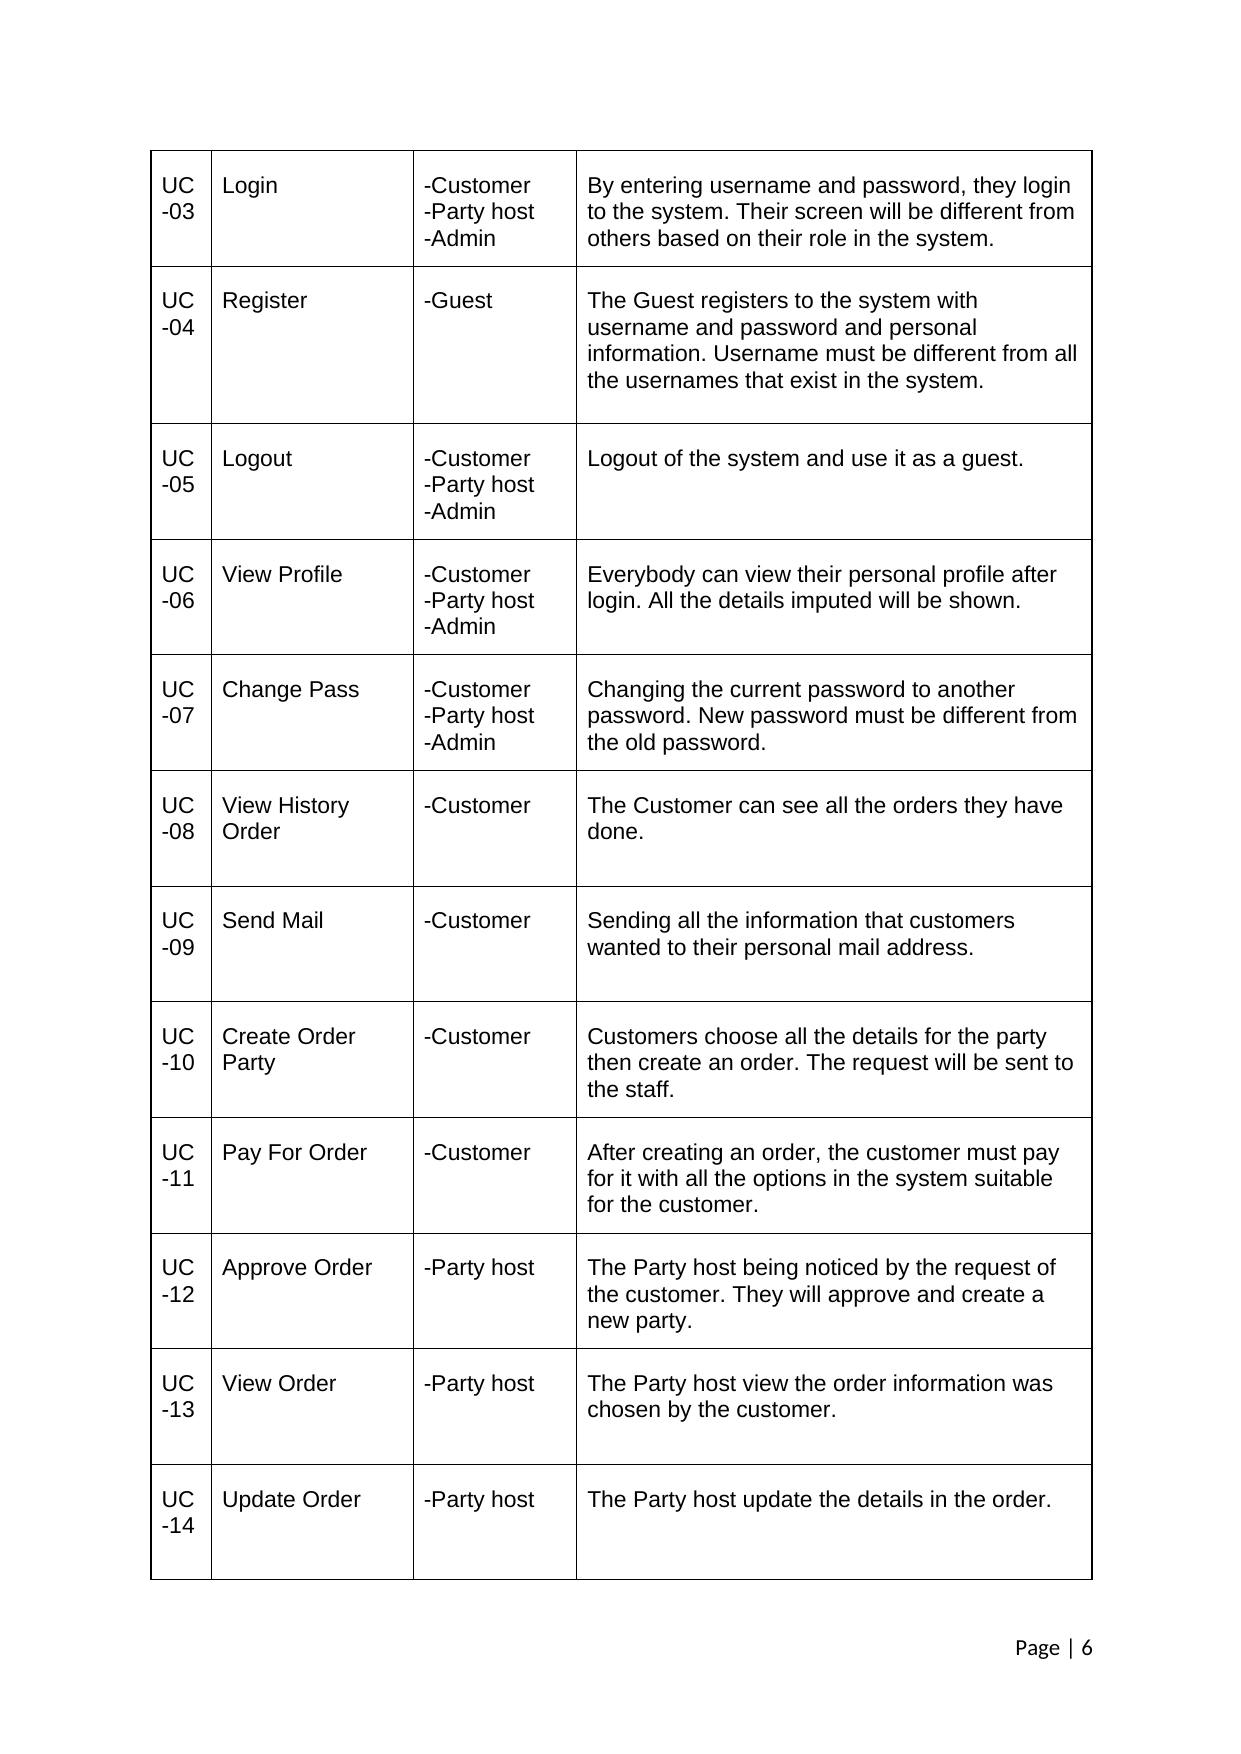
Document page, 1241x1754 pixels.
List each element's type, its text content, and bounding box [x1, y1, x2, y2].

table_cell -Customer [414, 1002, 576, 1117]
table_cell After creating an order, the customer must pay for it with all the options in the system suitable for the customer. [577, 1118, 1091, 1232]
table_cell -Customer -Party host -Admin [414, 655, 576, 770]
table_cell Changing the current password to another password. New password must be different from the old password. [577, 655, 1091, 770]
table_cell UC-11 [152, 1118, 211, 1232]
table_cell View Profile [212, 540, 413, 654]
table_cell Approve Order [212, 1234, 413, 1348]
table_cell View Order [212, 1349, 413, 1464]
table_cell Login [212, 151, 413, 266]
table_cell The Party host update the details in the order. [577, 1465, 1091, 1579]
table_cell -Party host [414, 1349, 576, 1464]
table_cell The Party host view the order information was chosen by the customer. [577, 1349, 1091, 1464]
table_cell The Customer can see all the orders they have done. [577, 771, 1091, 886]
table_cell UC-07 [152, 655, 211, 770]
table_cell -Customer -Party host -Admin [414, 151, 576, 266]
table_cell Pay For Order [212, 1118, 413, 1232]
table_cell UC-13 [152, 1349, 211, 1464]
table_cell Logout of the system and use it as a guest. [577, 424, 1091, 539]
table_cell UC-03 [152, 151, 211, 266]
table_cell -Guest [414, 267, 576, 423]
table_cell Change Pass [212, 655, 413, 770]
table_cell UC-06 [152, 540, 211, 654]
table_cell By entering username and password, they login to the system. Their screen will be different from others based on their role in the system. [577, 151, 1091, 266]
table_cell -Customer [414, 1118, 576, 1232]
table_cell Sending all the information that customers wanted to their personal mail address. [577, 887, 1091, 1001]
table_cell The Guest registers to the system with username and password and personal information. Username must be different from all the usernames that exist in the system. [577, 267, 1091, 423]
table_cell Send Mail [212, 887, 413, 1001]
table_cell -Party host [414, 1465, 576, 1579]
table_cell -Customer [414, 887, 576, 1001]
table_cell Create Order Party [212, 1002, 413, 1117]
table_cell -Customer -Party host -Admin [414, 424, 576, 539]
table_cell UC-10 [152, 1002, 211, 1117]
table_cell UC-12 [152, 1234, 211, 1348]
table_cell View History Order [212, 771, 413, 886]
table_cell Everybody can view their personal profile after login. All the details imputed will be shown. [577, 540, 1091, 654]
table_cell -Customer -Party host -Admin [414, 540, 576, 654]
table_cell The Party host being noticed by the request of the customer. They will approve and create a new party. [577, 1234, 1091, 1348]
table_cell UC-14 [152, 1465, 211, 1579]
table_cell UC-09 [152, 887, 211, 1001]
table_cell -Customer [414, 771, 576, 886]
table_cell Update Order [212, 1465, 413, 1579]
table_cell UC-08 [152, 771, 211, 886]
table_cell -Party host [414, 1234, 576, 1348]
table_cell Logout [212, 424, 413, 539]
table_cell UC-04 [152, 267, 211, 423]
table_cell Customers choose all the details for the party then create an order. The request will be sent to the staff. [577, 1002, 1091, 1117]
table_cell Register [212, 267, 413, 423]
table_cell UC-05 [152, 424, 211, 539]
